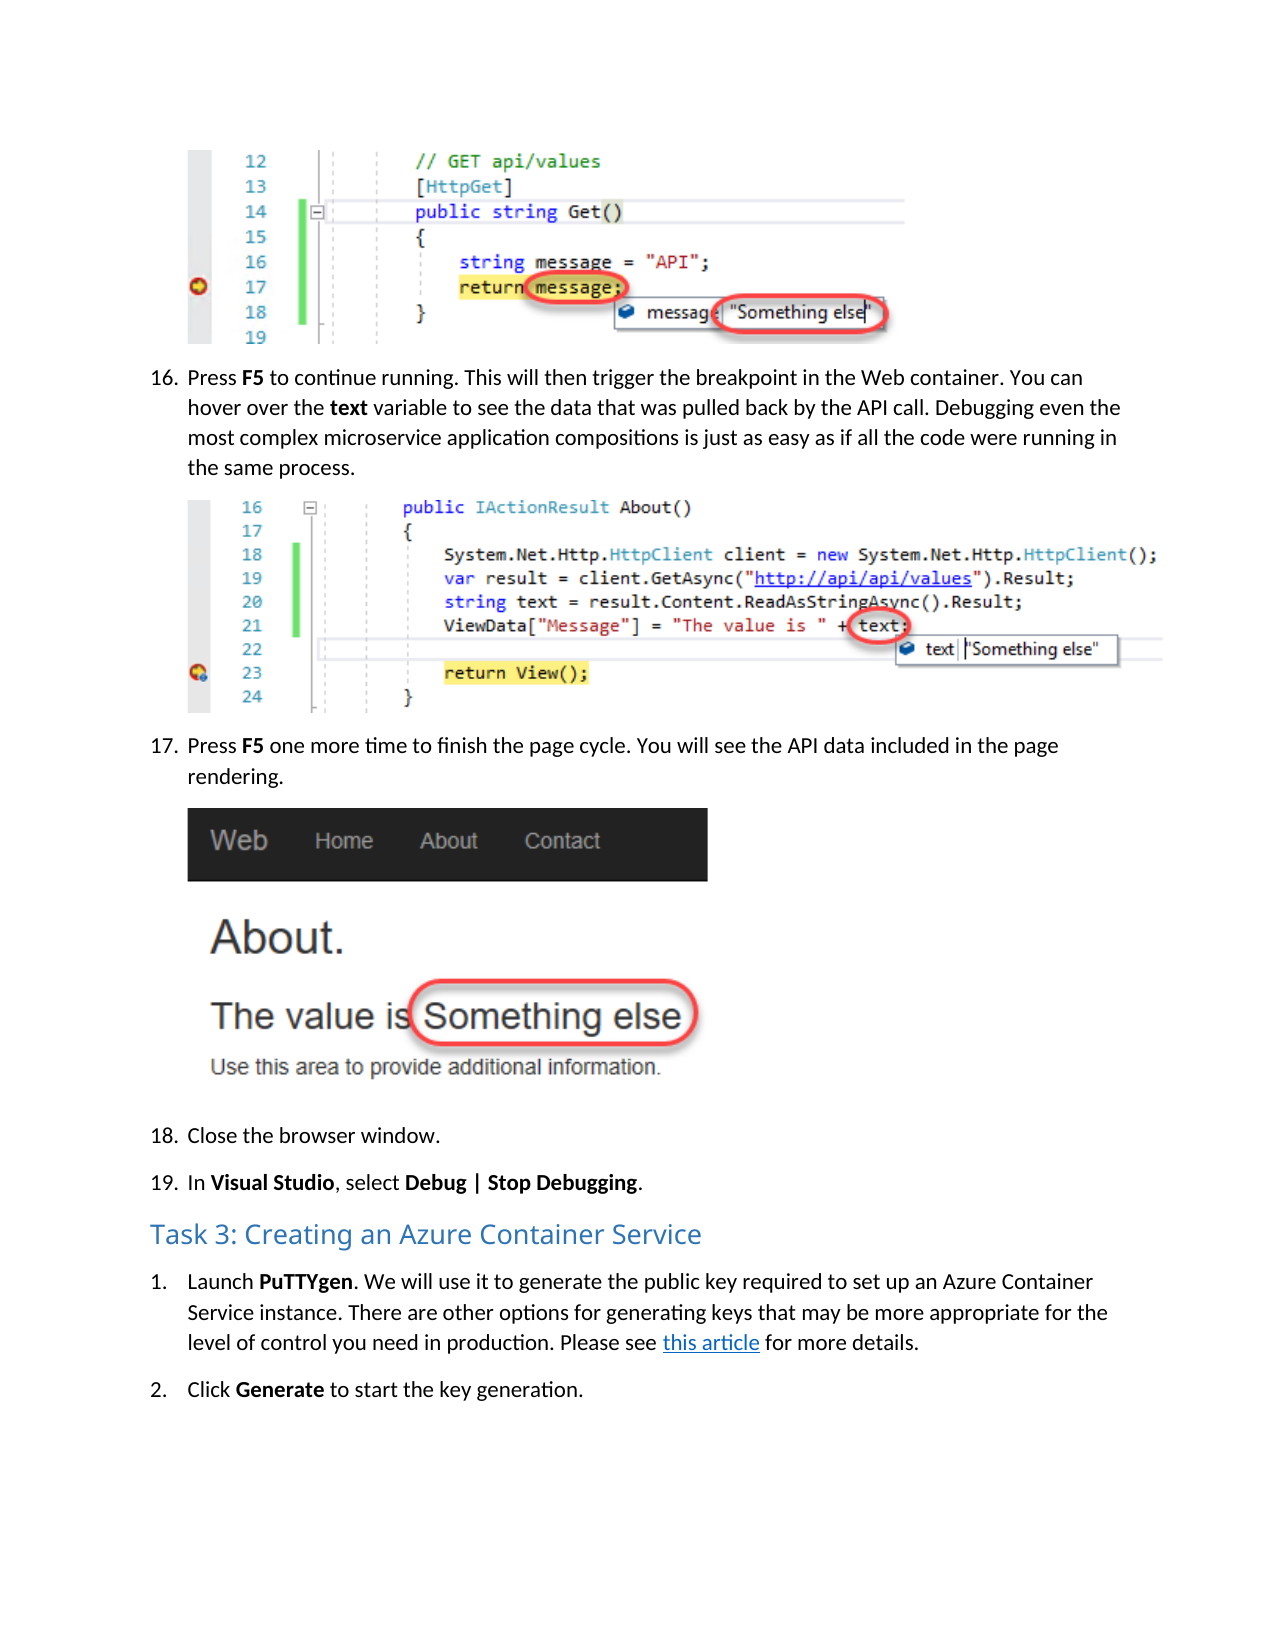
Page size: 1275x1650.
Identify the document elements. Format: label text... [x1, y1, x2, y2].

picture [187, 808, 708, 1103]
list Press F5 to continue running. This will then trigger the breakpoint in the Web container. You can hover over the text variable to see the data that was pulled back by the API call. Debugging even the most complex microservice application compositions is just as easy as if all the code were running in the same process. [150, 363, 1125, 481]
subtitle Task 3: Creating an Azure Container Service [150, 1215, 1125, 1252]
list Launch PuTTYgen. We will use it to generate the public key required to set up an Azure Container Service instance. There are other options for generating keys that may be more appropriate for the level of control you need in production. Please see this article for more details. [150, 1267, 1125, 1356]
list In Visual Studio, select Debug | Stop Debugging. [150, 1168, 1125, 1196]
list Click Generate to start the key generation. [150, 1375, 1125, 1403]
list Close the browser window. [150, 1121, 1125, 1149]
picture [187, 500, 1163, 713]
picture [187, 150, 905, 344]
list Press F5 one more time to finish the page cycle. You will see the API data included in the page rendering. [150, 732, 1125, 790]
